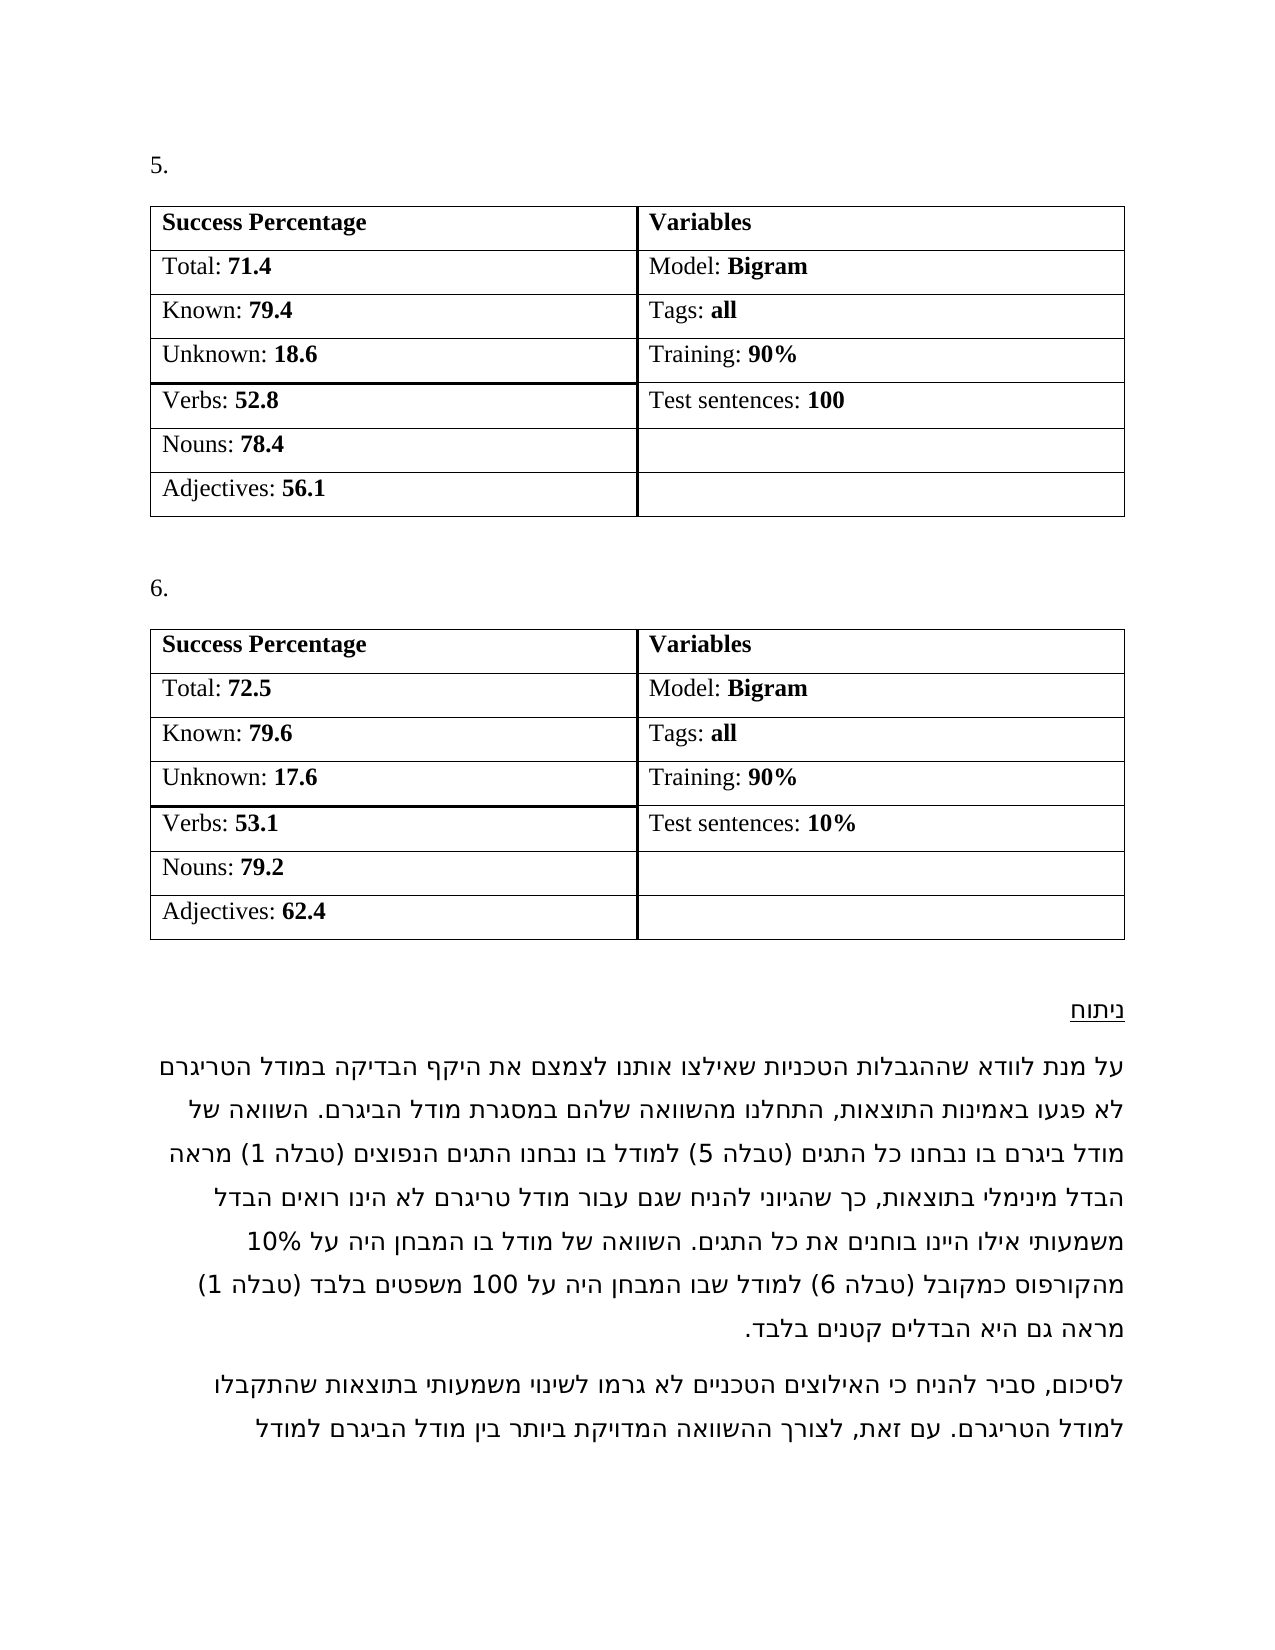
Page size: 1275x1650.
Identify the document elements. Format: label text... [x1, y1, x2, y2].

table_header Variables [639, 207, 1124, 250]
text ניתוח [150, 996, 1125, 1025]
table_cell [639, 473, 1124, 516]
table_cell Total: 72.5 [151, 674, 636, 717]
table_cell Tags: all [639, 718, 1124, 761]
table_header Variables [639, 630, 1124, 672]
table_cell Test sentences: 10% [639, 806, 1124, 851]
table_cell Total: 71.4 [151, 251, 636, 294]
table_cell Known: 79.4 [151, 295, 636, 338]
text 5. [150, 150, 1125, 179]
text על מנת לוודא שההגבלות הטכניות שאילצו אותנו לצמצם את היקף הבדיקה במודל הטריגרם לא פגעו באמינות התוצאות, התחלנו מהשוואה שלהם במסגרת מודל הביגרם. השוואה של מודל ביגרם בו נבחנו כל התגים (טבלה 5) למודל בו נבחנו התגים הנפוצים (טבלה 1) מראה הבדל מינימלי בתוצאות, כך שהגיוני להניח שגם עבור מודל טריגרם לא הינו רואים הבדל משמעותי אילו היינו בוחנים את כל התגים. השוואה של מודל בו המבחן היה על 10% מהקורפוס כמקובל (טבלה 6) למודל שבו המבחן היה על 100 משפטים בלבד (טבלה 1) מראה גם היא הבדלים קטנים בלבד. [150, 1052, 1125, 1343]
table_cell Nouns: 78.4 [151, 429, 636, 472]
table_header Success Percentage [151, 207, 636, 250]
table_cell Known: 79.6 [151, 718, 636, 761]
table_cell Unknown: 18.6 [151, 339, 636, 382]
table_cell Test sentences: 100 [639, 383, 1124, 428]
table_cell Verbs: 53.1 [151, 808, 636, 851]
table_cell Model: Bigram [639, 251, 1124, 294]
table_cell Training: 90% [639, 339, 1124, 382]
table_cell [639, 896, 1124, 939]
table_header Success Percentage [151, 630, 636, 672]
table_cell Adjectives: 62.4 [151, 896, 636, 939]
table_cell Training: 90% [639, 762, 1124, 805]
table_cell Nouns: 79.2 [151, 852, 636, 895]
table_cell Unknown: 17.6 [151, 762, 636, 805]
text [150, 1371, 1125, 1443]
table_cell Verbs: 52.8 [151, 385, 636, 428]
text 6. [150, 573, 1125, 602]
table_cell Model: Bigram [639, 674, 1124, 717]
table_cell [639, 429, 1124, 472]
table_cell Adjectives: 56.1 [151, 473, 636, 516]
table_cell Tags: all [639, 295, 1124, 338]
table_cell [639, 852, 1124, 895]
